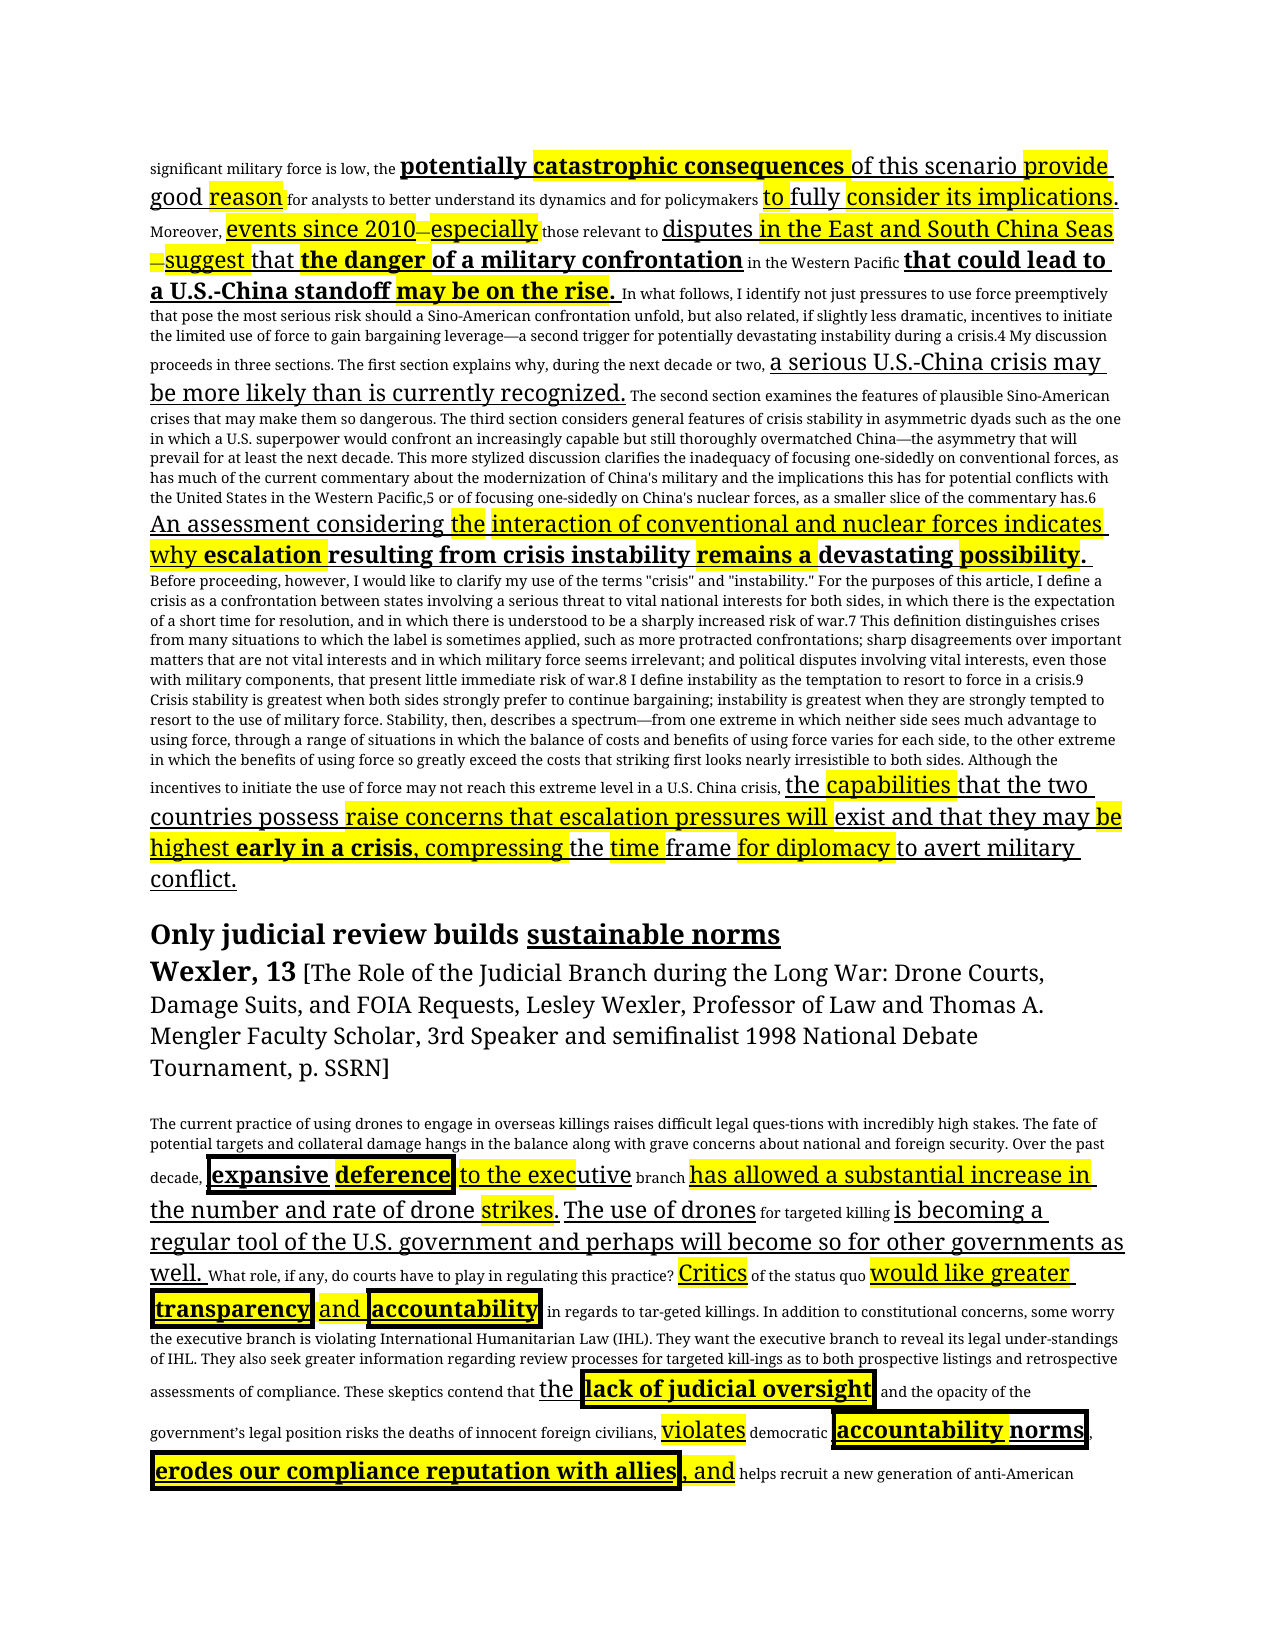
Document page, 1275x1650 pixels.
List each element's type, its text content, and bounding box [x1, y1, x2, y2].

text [150, 1254, 1125, 1491]
text Wexler, 13 [The Role of the Judicial Branch during the Long War: Drone Courts, Damage Suits, and FOIA Requests, Lesley Wexler, Professor of Law and Thomas A. Mengler Faculty Scholar, 3rd Speaker and semifinalist 1998 National Debate Tournament, p. SSRN] [150, 952, 1125, 1083]
subtitle Only judicial review builds sustainable norms [150, 915, 1125, 952]
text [150, 150, 1125, 894]
